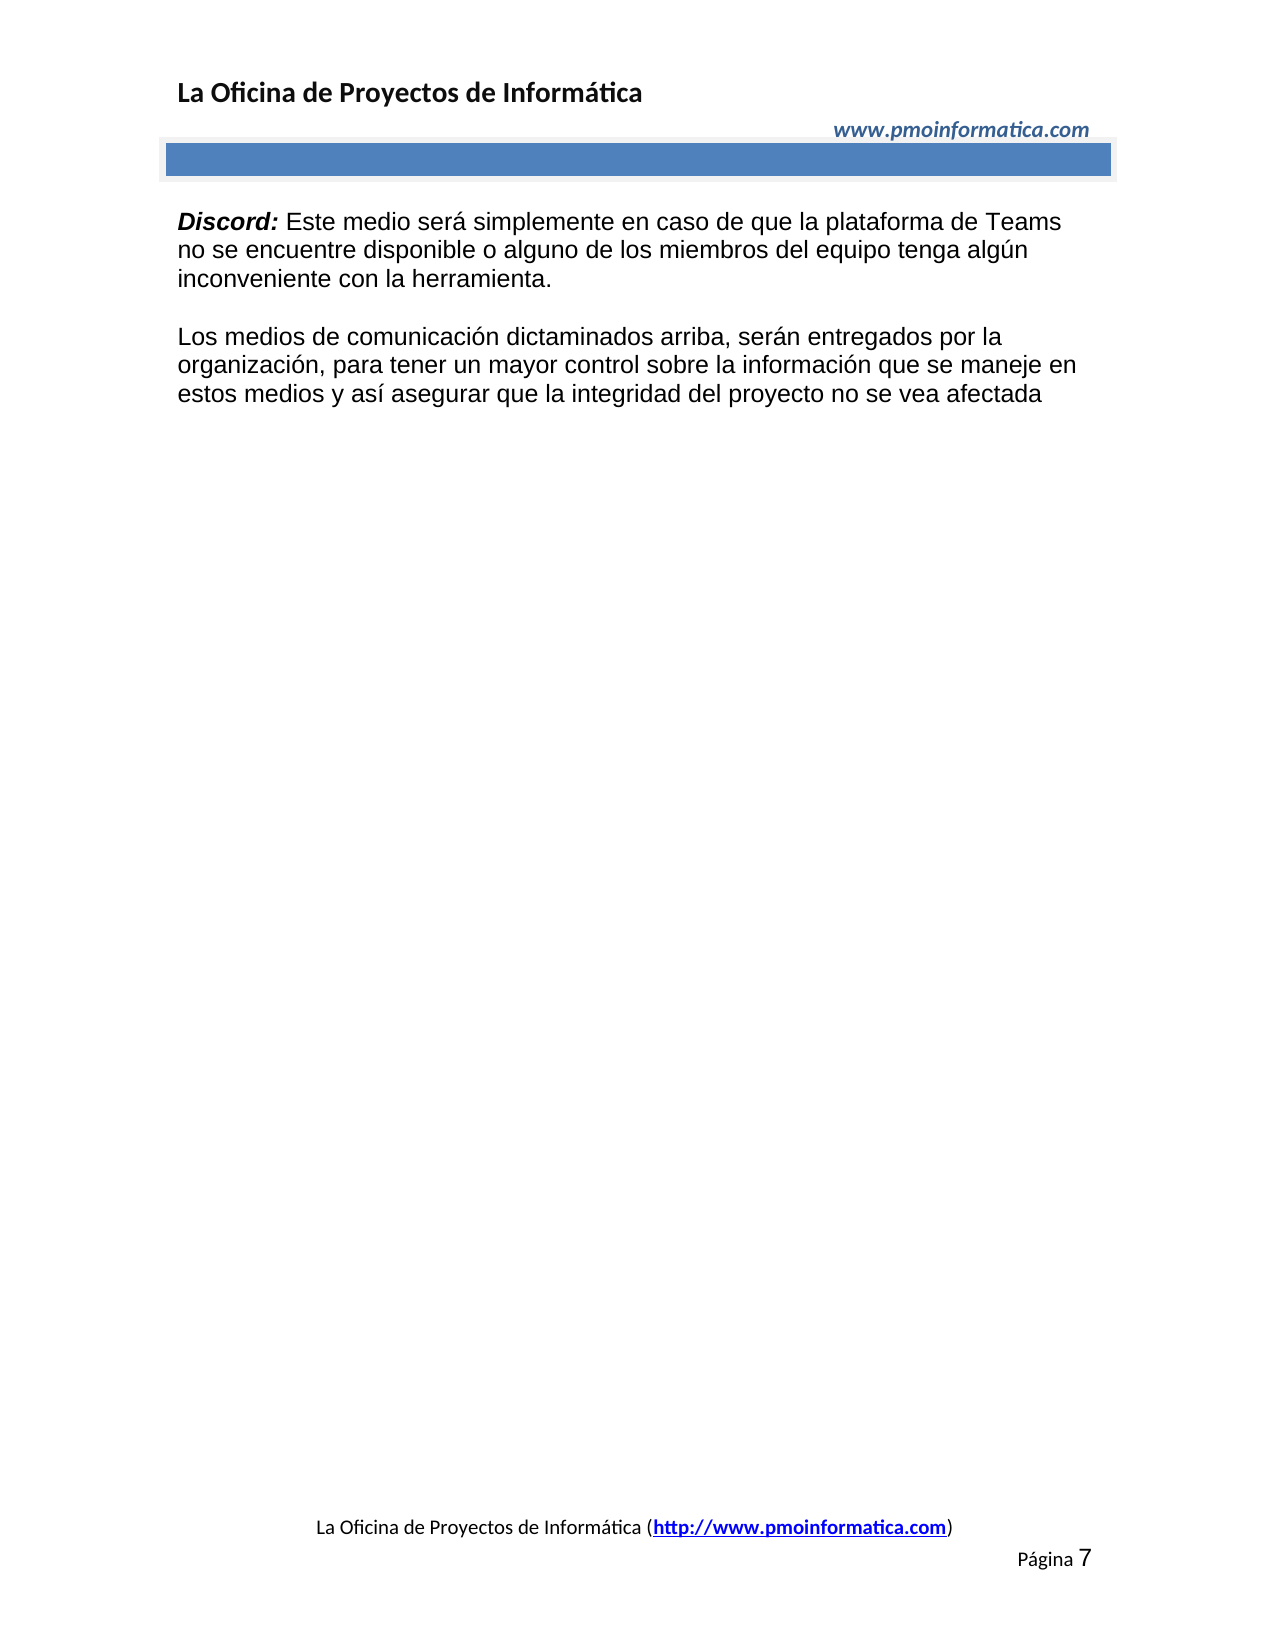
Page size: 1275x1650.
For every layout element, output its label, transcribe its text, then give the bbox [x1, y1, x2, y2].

text Los medios de comunicación dictaminados arriba, serán entregados por la organización, para tener un mayor control sobre la información que se maneje en estos medios y así asegurar que la integridad del proyecto no se vea afectada [177, 322, 1092, 408]
text Discord: Este medio será simplemente en caso de que la plataforma de Teams no se encuentre disponible o alguno de los miembros del equipo tenga algún inconveniente con la herramienta. [177, 207, 1092, 293]
